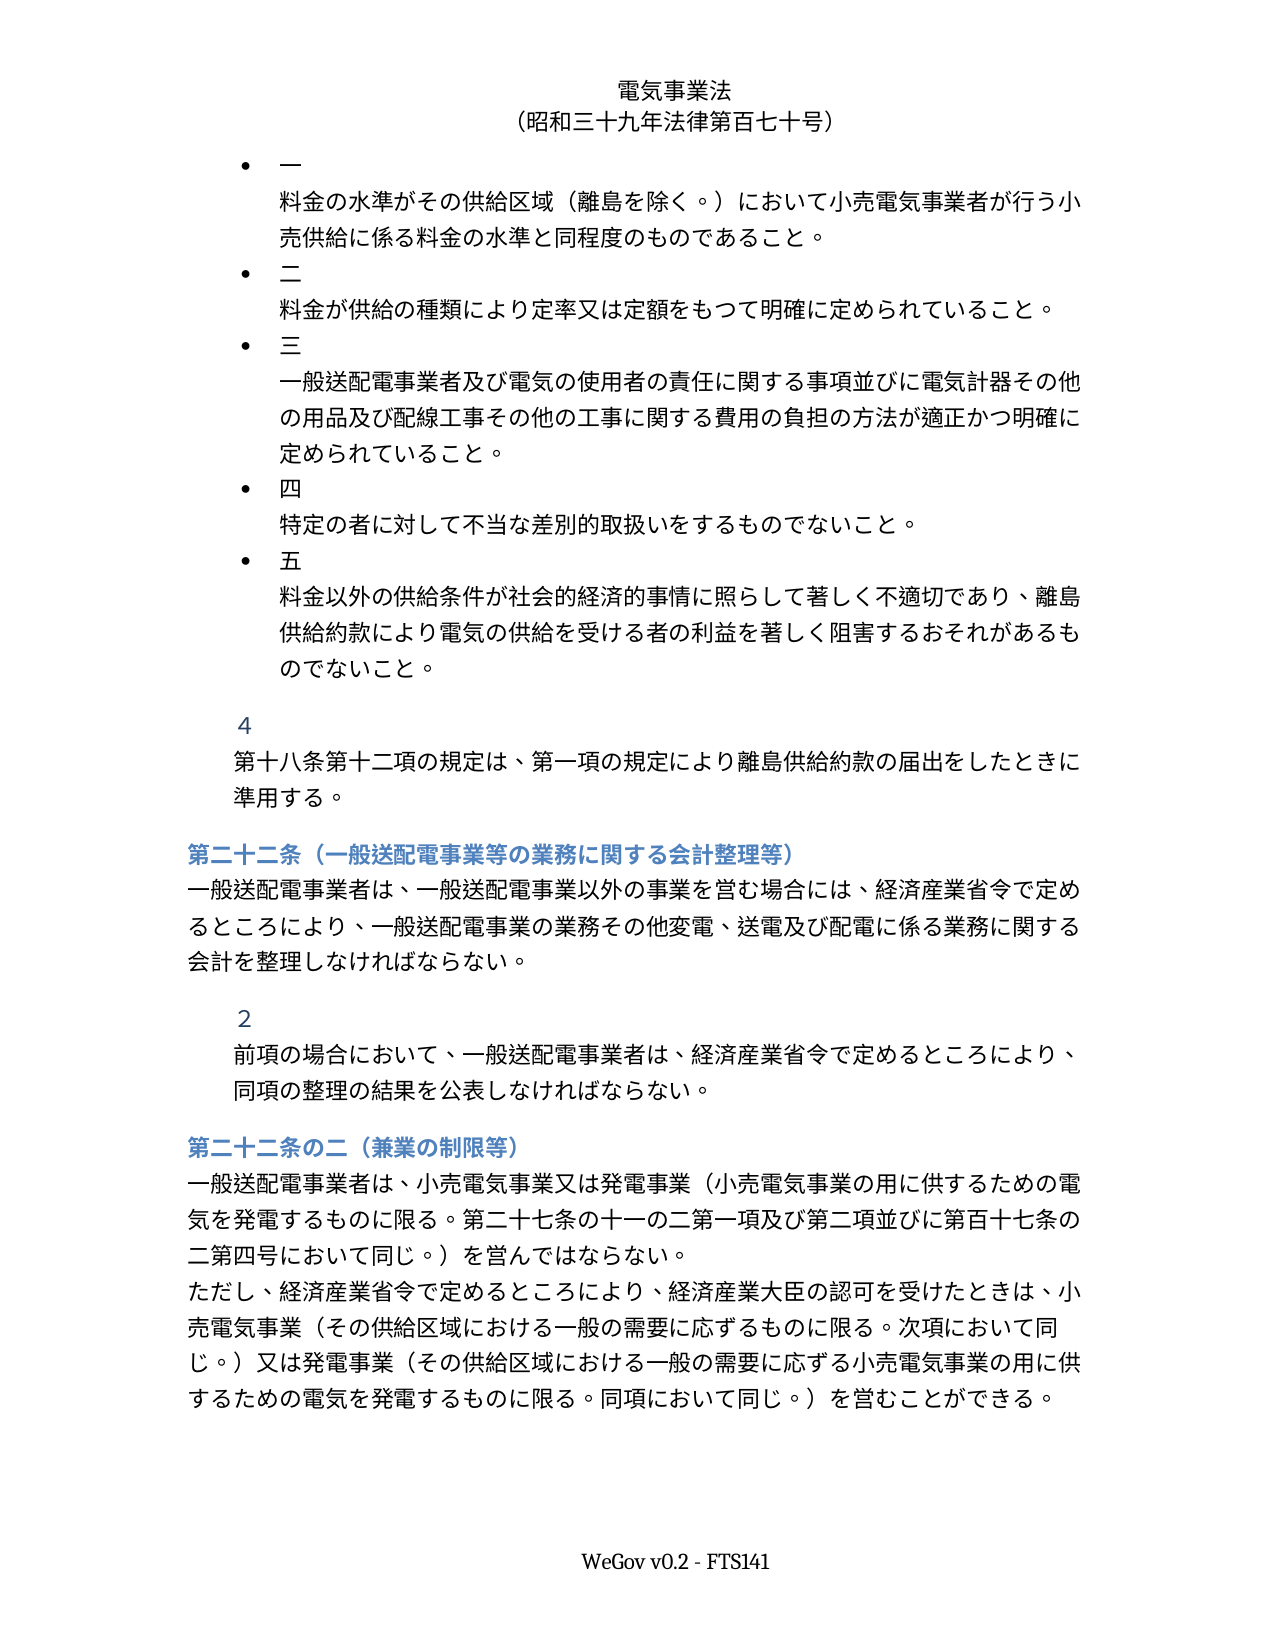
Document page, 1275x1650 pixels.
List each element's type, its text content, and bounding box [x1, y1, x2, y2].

text 前項の場合において、一般送配電事業者は、経済産業省令で定めるところにより、同項の整理の結果を公表しなければならない。 [233, 1039, 1087, 1106]
text 一般送配電事業者は、一般送配電事業以外の事業を営む場合には、経済産業省令で定めるところにより、一般送配電事業の業務その他変電、送電及び配電に係る業務に関する会計を整理しなければならない。 [187, 874, 1087, 978]
subtitle 第二十二条（一般送配電事業等の業務に関する会計整理等） [187, 838, 1087, 870]
list 五 料金以外の供給条件が社会的経済的事情に照らして著しく不適切であり、離島供給約款により電気の供給を受ける者の利益を著しく阻害するおそれがあるものでないこと。 [242, 545, 1087, 684]
subtitle ４ [233, 710, 1087, 741]
subtitle ２ [233, 1003, 1087, 1034]
list 三 一般送配電事業者及び電気の使用者の責任に関する事項並びに電気計器その他の用品及び配線工事その他の工事に関する費用の負担の方法が適正かつ明確に定められていること。 [242, 330, 1087, 469]
list 一 料金の水準がその供給区域（離島を除く。）において小売電気事業者が行う小売供給に係る料金の水準と同程度のものであること。 [242, 150, 1087, 253]
text 一般送配電事業者は、小売電気事業又は発電事業（小売電気事業の用に供するための電気を発電するものに限る。第二十七条の十一の二第一項及び第二項並びに第百十七条の二第四号において同じ。）を営んではならない。 ただし、経済産業省令で定めるところにより、経済産業大臣の認可を受けたときは、小売電気事業（その供給区域における一般の需要に応ずるものに限る。次項において同じ。）又は発電事業（その供給区域における一般の需要に応ずる小売電気事業の用に供するための電気を発電するものに限る。同項において同じ。）を営むことができる。 [187, 1168, 1087, 1414]
list 二 料金が供給の種類により定率又は定額をもつて明確に定められていること。 [242, 258, 1087, 325]
list 四 特定の者に対して不当な差別的取扱いをするものでないこと。 [242, 473, 1087, 541]
subtitle 第二十二条の二（兼業の制限等） [187, 1132, 1087, 1163]
text 第十八条第十二項の規定は、第一項の規定により離島供給約款の届出をしたときに準用する。 [233, 746, 1087, 813]
